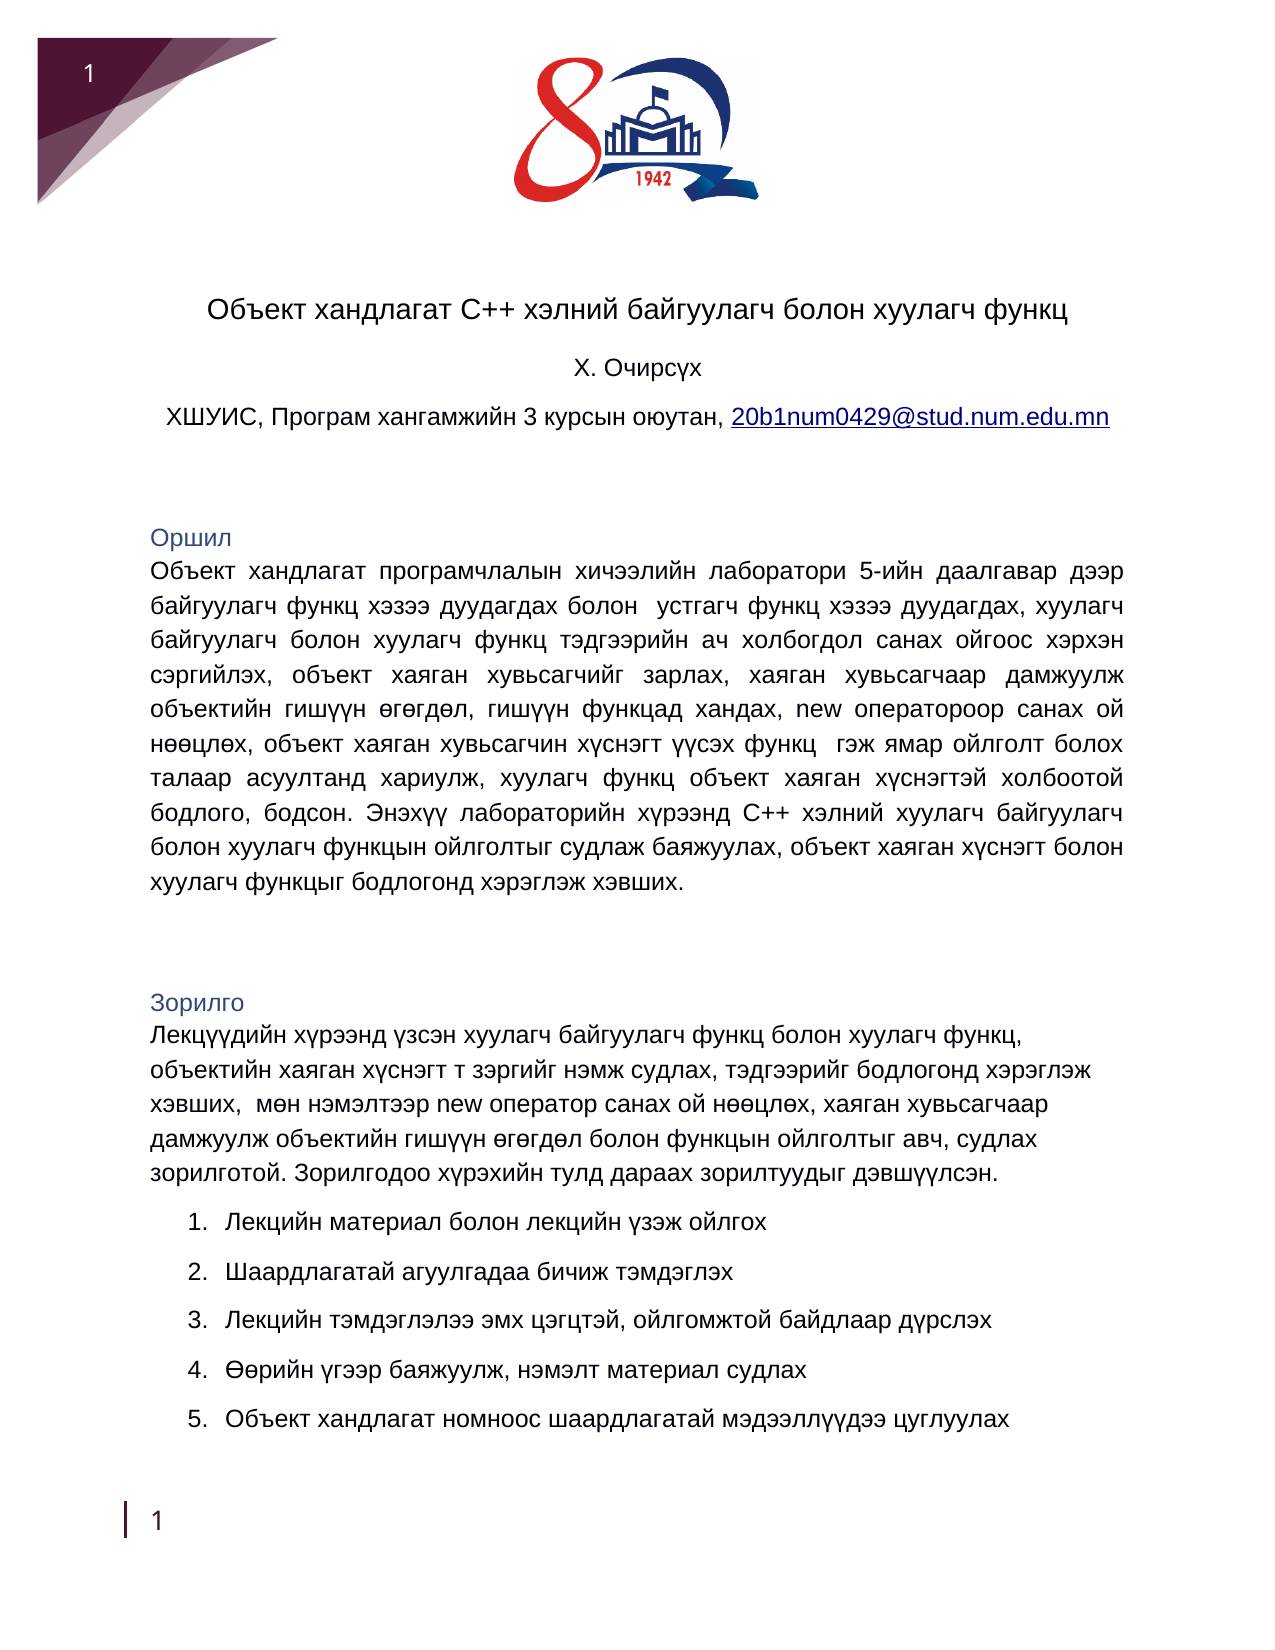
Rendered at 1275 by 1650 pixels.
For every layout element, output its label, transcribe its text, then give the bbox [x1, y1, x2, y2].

list Лекцийн материал болон лекцийн үзэж ойлгох [187, 1207, 1125, 1236]
text Объект хандлагат C++ хэлний байгуулагч болон хуулагч функц [150, 292, 1125, 326]
text Лекцүүдийн хүрээнд үзсэн хуулагч байгуулагч функц болон хуулагч функц, объектийн хаяган хүснэгт т зэргийг нэмж судлах, тэдгээрийг бодлогонд хэрэглэж хэвших, мөн нэмэлтээр new оператор санах ой нөөцлөх, хаяган хувьсагчаар дамжуулж объектийн гишүүн өгөгдөл болон функцын ойлголтыг авч, судлах зорилготой. Зорилгодоо хүрэхийн тулд дараах зорилтуудыг дэвшүүлсэн. [150, 1020, 1125, 1187]
list Шаардлагатай агуулгадаа бичиж тэмдэглэх [187, 1256, 1125, 1285]
picture [37, 37, 279, 206]
text Х. Очирсүх [150, 353, 1125, 382]
subtitle Зорилго [150, 987, 1125, 1016]
text Объект хандлагат програмчлалын хичээлийн лаборатори 5-ийн даалгавар дээр байгуулагч функц хэзээ дуудагдах болон устгагч функц хэзээ дуудагдах, хуулагч байгуулагч болон хуулагч функц тэдгээрийн ач холбогдол санах ойгоос хэрхэн сэргийлэх, объект хаяган хувьсагчийг зарлах, хаяган хувьсагчаар дамжуулж объектийн гишүүн өгөгдөл, гишүүн функцад хандах, new оператороор санах ой нөөцлөх, объект хаяган хувьсагчин хүснэгт үүсэх функц гэж ямар ойлголт болох талаар асуултанд хариулж, хуулагч функц объект хаяган хүснэгтэй холбоотой бодлого, бодсон. Энэхүү лабораторийн хүрээнд С++ хэлний хуулагч байгуулагч болон хуулагч функцын ойлголтыг судлаж баяжуулах, объект хаяган хүснэгт болон хуулагч функцыг бодлогонд хэрэглэж хэвших. [150, 556, 1125, 895]
list Объект хандлагат номноос шаардлагатай мэдээллүүдээ цуглуулах [187, 1404, 1125, 1432]
list Лекцийн тэмдэглэлээ эмх цэгцтэй, ойлгомжтой байдлаар дүрслэх [187, 1306, 1125, 1334]
picture [514, 57, 761, 202]
list Өөрийн үгээр баяжуулж, нэмэлт материал судлах [187, 1354, 1125, 1383]
text ХШУИС, Програм хангамжийн 3 курсын оюутан, 20b1num0429@stud.num.edu.mn [150, 402, 1125, 431]
subtitle Оршил [150, 523, 1125, 552]
